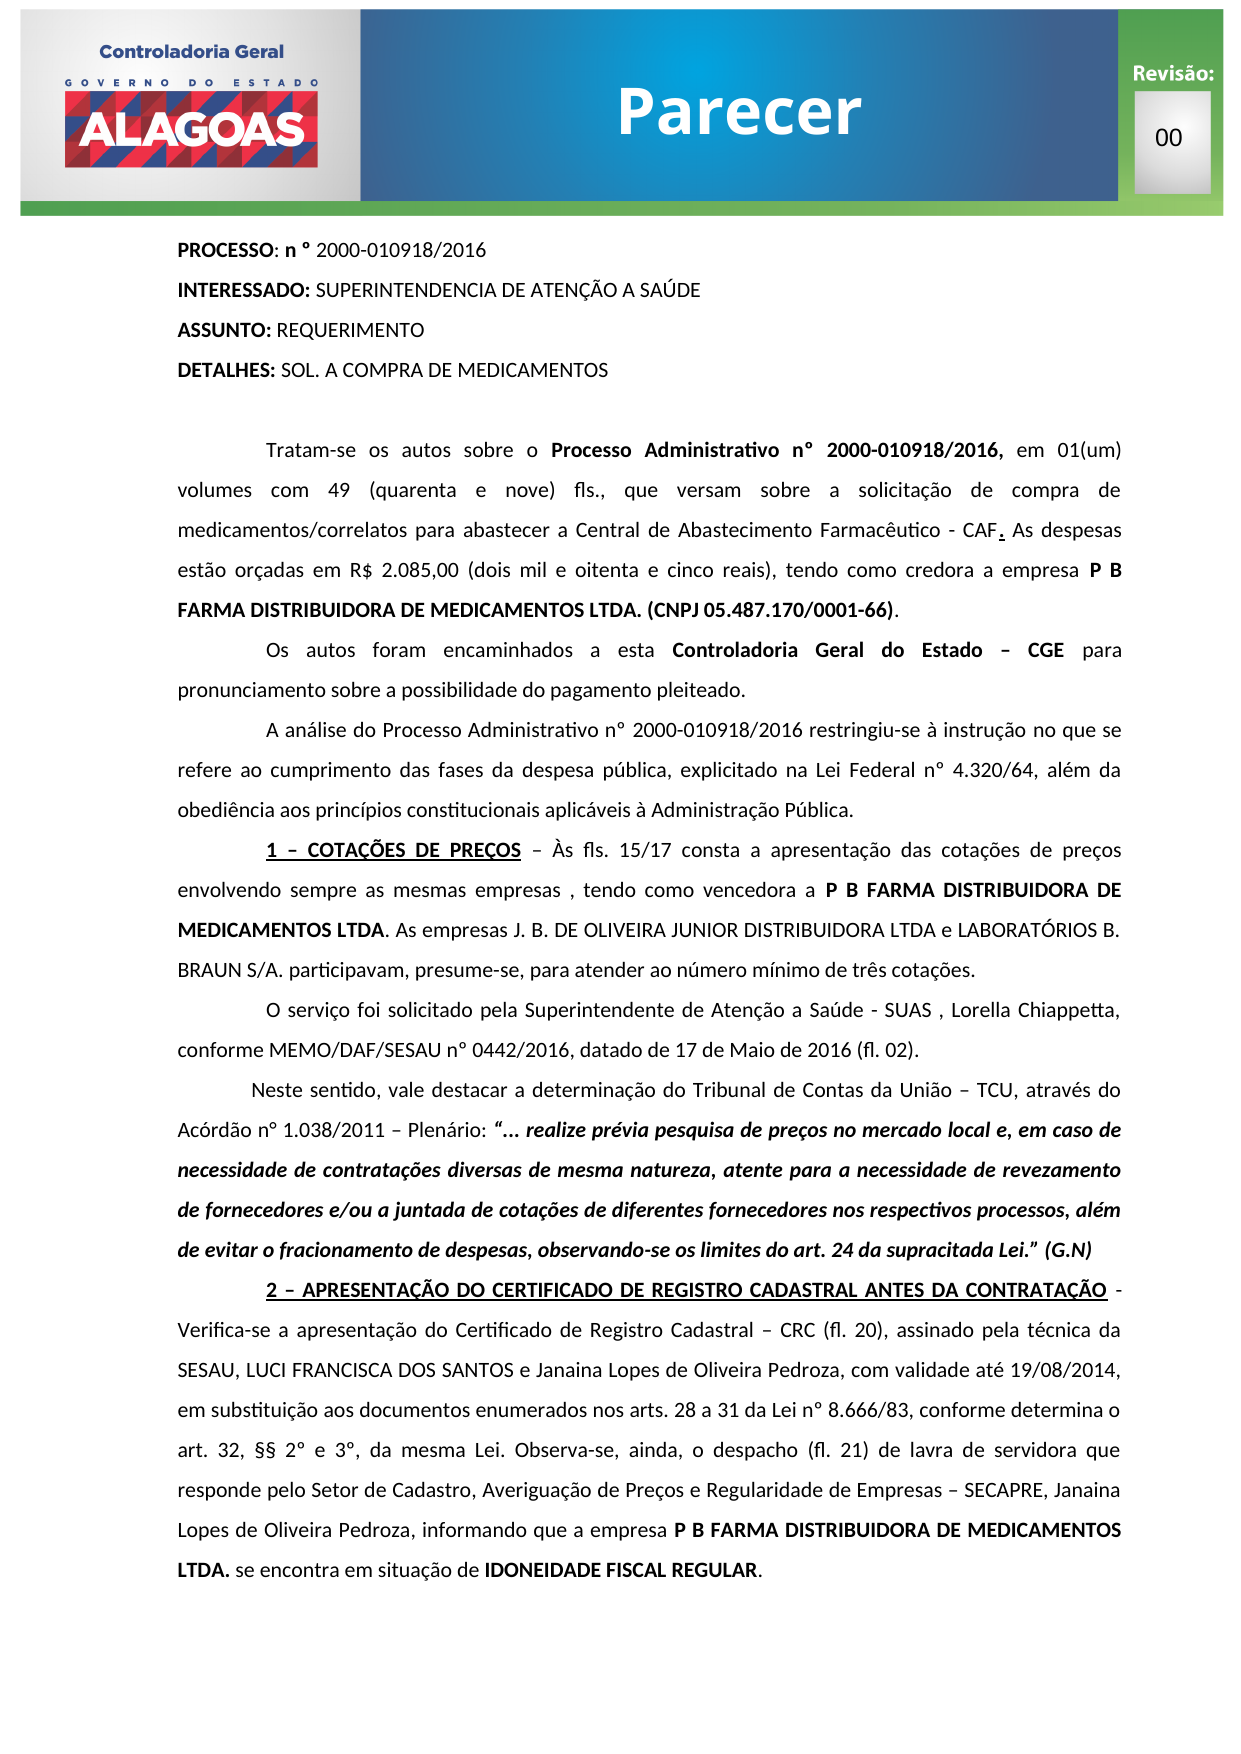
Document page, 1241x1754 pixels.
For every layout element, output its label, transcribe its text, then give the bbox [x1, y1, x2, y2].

text Neste sentido, vale destacar a determinação do Tribunal de Contas da União – TCU, através do Acórdão n° 1.038/2011 – Plenário: “... realize prévia pesquisa de preços no mercado local e, em caso de necessidade de contratações diversas de mesma natureza, atente para a necessidade de revezamento de fornecedores e/ou a juntada de cotações de diferentes fornecedores nos respectivos processos, além de evitar o fracionamento de despesas, observando-se os limites do art. 24 da supracitada Lei.” (G.N) [177, 1076, 1122, 1263]
text Os autos foram encaminhados a esta Controladoria Geral do Estado – CGE para pronunciamento sobre a possibilidade do pagamento pleiteado. [177, 636, 1122, 703]
text PROCESSO: n º 2000-010918/2016 [177, 236, 1122, 263]
picture [20, 9, 1224, 216]
text ASSUNTO: REQUERIMENTO [177, 316, 1122, 343]
text INTERESSADO: SUPERINTENDENCIA DE ATENÇÃO A SAÚDE [177, 276, 1122, 303]
text 1 – COTAÇÕES DE PREÇOS – Às fls. 15/17 consta a apresentação das cotações de preços envolvendo sempre as mesmas empresas , tendo como vencedora a P B FARMA DISTRIBUIDORA DE MEDICAMENTOS LTDA. As empresas J. B. DE OLIVEIRA JUNIOR DISTRIBUIDORA LTDA e LABORATÓRIOS B. BRAUN S/A. participavam, presume-se, para atender ao número mínimo de três cotações. [177, 836, 1122, 983]
text O serviço foi solicitado pela Superintendente de Atenção a Saúde - SUAS , Lorella Chiappetta, conforme MEMO/DAF/SESAU nº 0442/2016, datado de 17 de Maio de 2016 (fl. 02). [177, 996, 1122, 1063]
text A análise do Processo Administrativo nº 2000-010918/2016 restringiu-se à instrução no que se refere ao cumprimento das fases da despesa pública, explicitado na Lei Federal nº 4.320/64, além da obediência aos princípios constitucionais aplicáveis à Administração Pública. [177, 716, 1122, 823]
text 2 – APRESENTAÇÃO DO CERTIFICADO DE REGISTRO CADASTRAL ANTES DA CONTRATAÇÃO - Verifica-se a apresentação do Certificado de Registro Cadastral – CRC (fl. 20), assinado pela técnica da SESAU, LUCI FRANCISCA DOS SANTOS e Janaina Lopes de Oliveira Pedroza, com validade até 19/08/2014, em substituição aos documentos enumerados nos arts. 28 a 31 da Lei nº 8.666/83, conforme determina o art. 32, §§ 2º e 3º, da mesma Lei. Observa-se, ainda, o despacho (fl. 21) de lavra de servidora que responde pelo Setor de Cadastro, Averiguação de Preços e Regularidade de Empresas – SECAPRE, Janaina Lopes de Oliveira Pedroza, informando que a empresa P B FARMA DISTRIBUIDORA DE MEDICAMENTOS LTDA. se encontra em situação de IDONEIDADE FISCAL REGULAR. [177, 1276, 1122, 1583]
text Tratam-se os autos sobre o Processo Administrativo nº 2000-010918/2016, em 01(um) volumes com 49 (quarenta e nove) fls., que versam sobre a solicitação de compra de medicamentos/correlatos para abastecer a Central de Abastecimento Farmacêutico - CAF. As despesas estão orçadas em R$ 2.085,00 (dois mil e oitenta e cinco reais), tendo como credora a empresa P B FARMA DISTRIBUIDORA DE MEDICAMENTOS LTDA. (CNPJ 05.487.170/0001-66). [177, 436, 1122, 623]
text DETALHES: SOL. A COMPRA DE MEDICAMENTOS [177, 356, 1122, 383]
